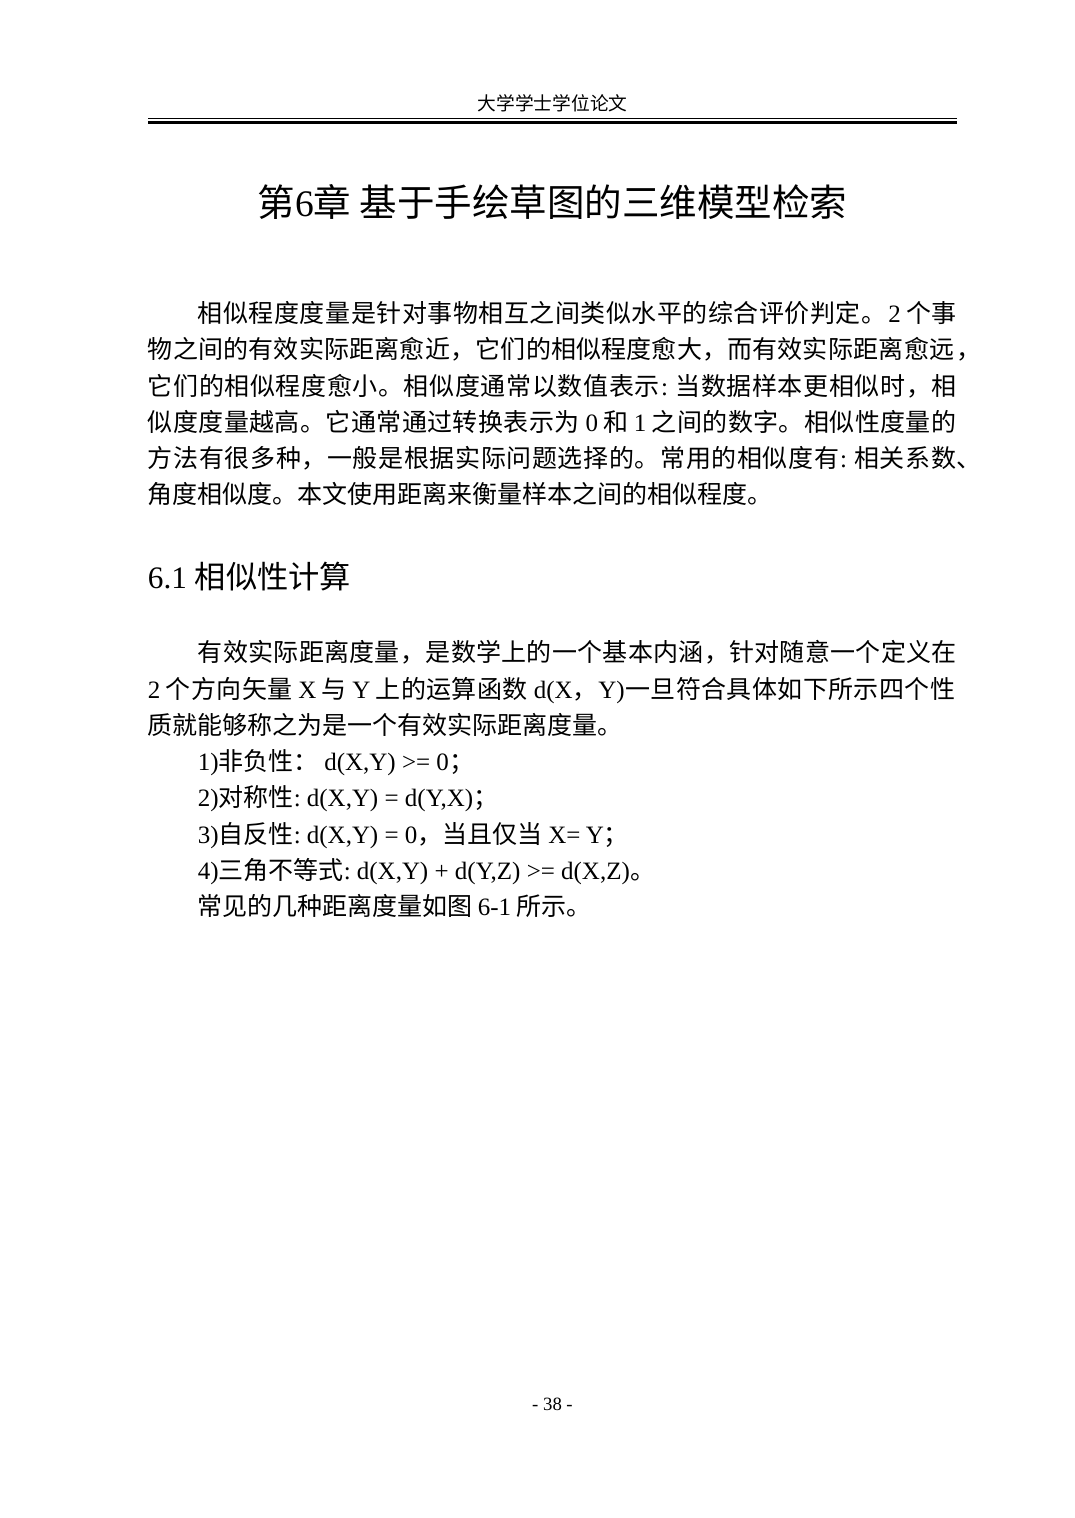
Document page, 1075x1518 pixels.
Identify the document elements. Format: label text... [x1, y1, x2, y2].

text 有效实际距离度量，是数学上的一个基本内涵，针对随意一个定义在2个方向矢量X与Y上的运算函数d(X，Y)一旦符合具体如下所示四个性质就能够称之为是一个有效实际距离度量。 [148, 633, 957, 742]
text 1)非负性： d(X,Y) >= 0； [148, 742, 957, 778]
text 相似程度度量是针对事物相互之间类似水平的综合评价判定。2个事物之间的有效实际距离愈近，它们的相似程度愈大，而有效实际距离愈远，它们的相似程度愈小。相似度通常以数值表示: 当数据样本更相似时，相似度度量越高。它通常通过转换表示为0和1之间的数字。相似性度量的方法有很多种，一般是根据实际问题选择的。常用的相似度有: 相关系数、角度相似度。本文使用距离来衡量样本之间的相似程度。 [148, 294, 957, 511]
subtitle 相似性计算 [148, 552, 957, 598]
text 常见的几种距离度量如图6-1所示。 [148, 887, 957, 923]
text 4)三角不等式: d(X,Y) + d(Y,Z) >= d(X,Z)。 [148, 850, 957, 887]
text 3)自反性: d(X,Y) = 0，当且仅当 X= Y； [148, 814, 957, 850]
subtitle 基于手绘草图的三维模型检索 [148, 173, 957, 227]
text 2)对称性: d(X,Y) = d(Y,X)； [148, 778, 957, 814]
